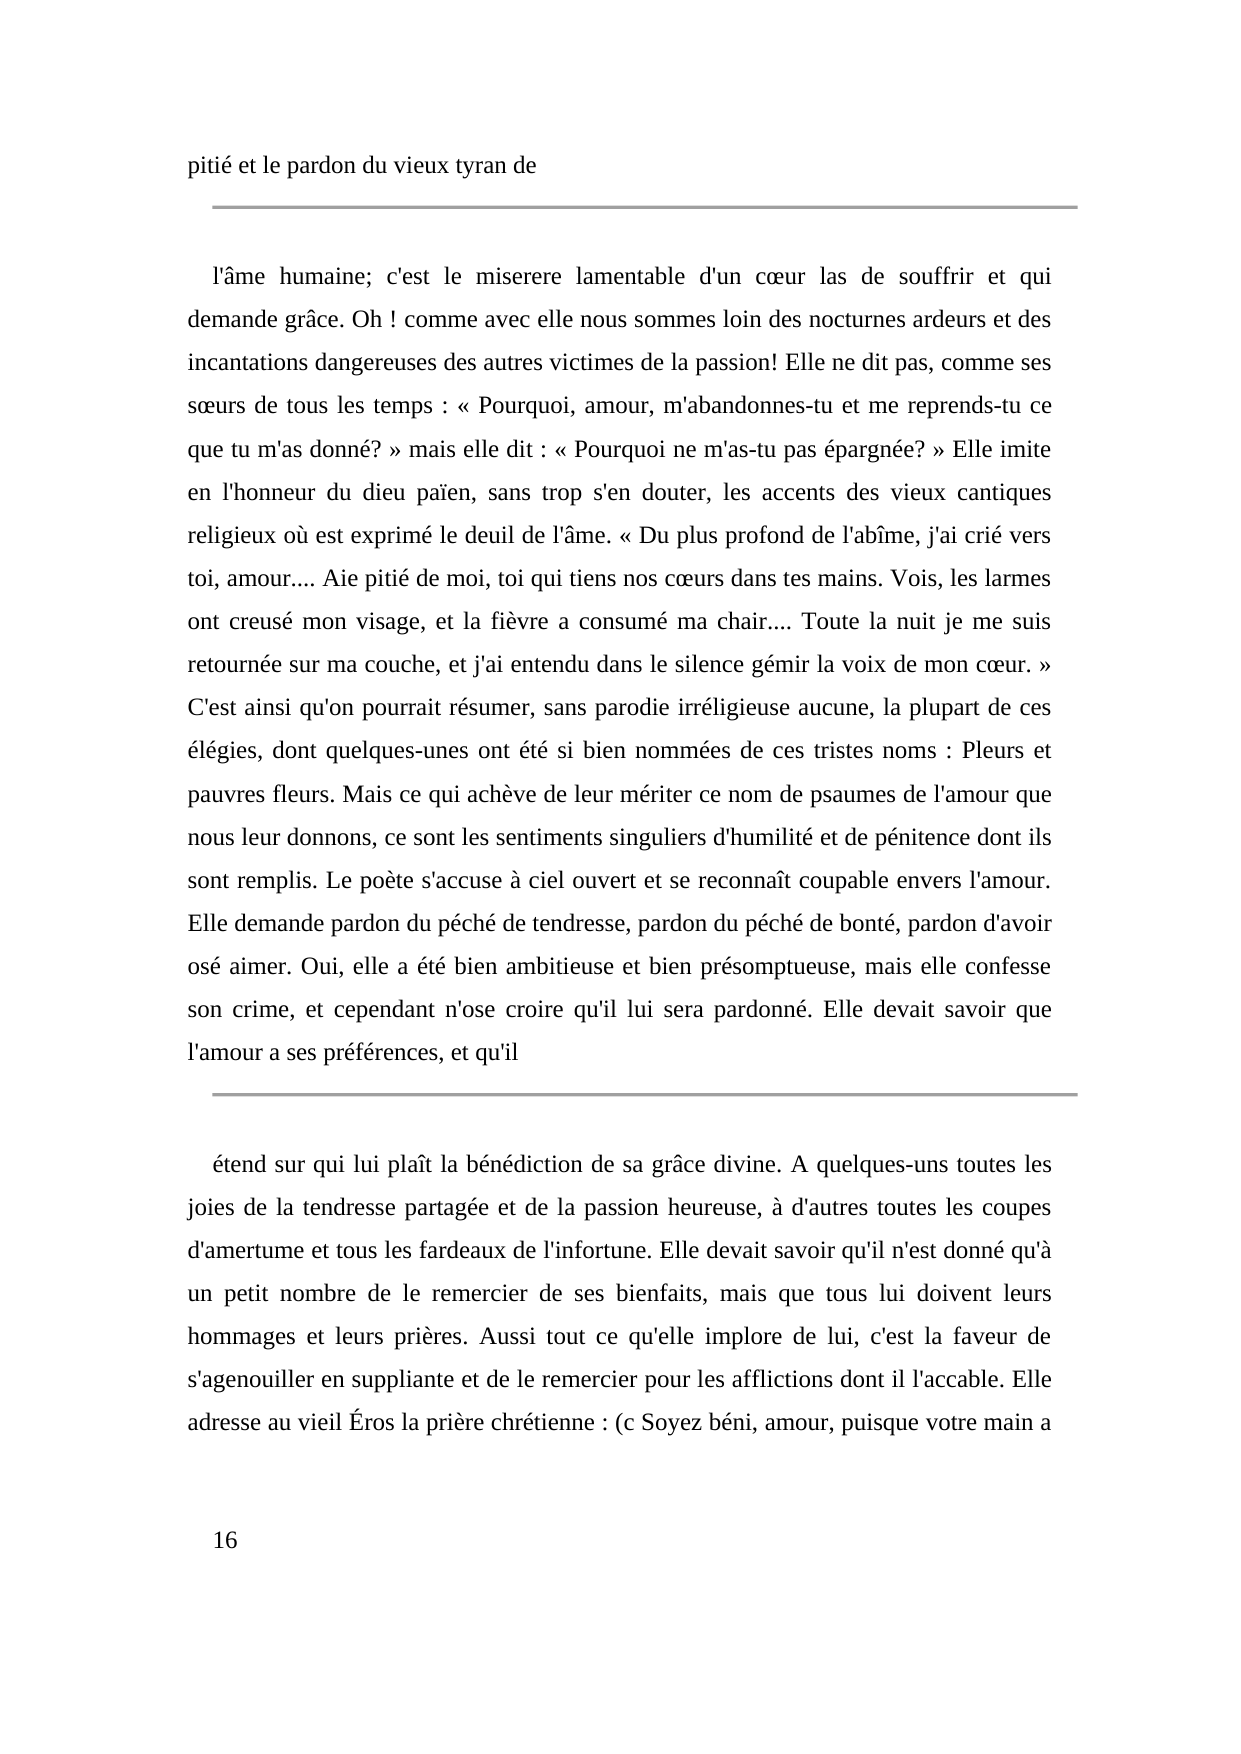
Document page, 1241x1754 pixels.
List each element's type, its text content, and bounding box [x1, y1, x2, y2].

text l'âme humaine; c'est le miserere lamentable d'un cœur las de souffrir et qui demande grâce. Oh ! comme avec elle nous sommes loin des nocturnes ardeurs et des incantations dangereuses des autres victimes de la passion! Elle ne dit pas, comme ses sœurs de tous les temps : « Pourquoi, amour, m'abandonnes-tu et me reprends-tu ce que tu m'as donné? » mais elle dit : « Pourquoi ne m'as-tu pas épargnée? » Elle imite en l'honneur du dieu païen, sans trop s'en douter, les accents des vieux cantiques religieux où est exprimé le deuil de l'âme. « Du plus profond de l'abîme, j'ai crié vers toi, amour.... Aie pitié de moi, toi qui tiens nos cœurs dans tes mains. Vois, les larmes ont creusé mon visage, et la fièvre a consumé ma chair.... Toute la nuit je me suis retournée sur ma couche, et j'ai entendu dans le silence gémir la voix de mon cœur. » C'est ainsi qu'on pourrait résumer, sans parodie irréligieuse aucune, la plupart de ces élégies, dont quelques-unes ont été si bien nommées de ces tristes noms : Pleurs et pauvres fleurs. Mais ce qui achève de leur mériter ce nom de psaumes de l'amour que nous leur donnons, ce sont les sentiments singuliers d'humilité et de pénitence dont ils sont remplis. Le poète s'accuse à ciel ouvert et se reconnaît coupable envers l'amour. Elle demande pardon du péché de tendresse, pardon du péché de bonté, pardon d'avoir osé aimer. Oui, elle a été bien ambitieuse et bien présomptueuse, mais elle confesse son crime, et cependant n'ose croire qu'il lui sera pardonné. Elle devait savoir que l'amour a ses préférences, et qu'il [187, 261, 1053, 1066]
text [187, 1149, 1053, 1436]
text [187, 150, 1053, 179]
